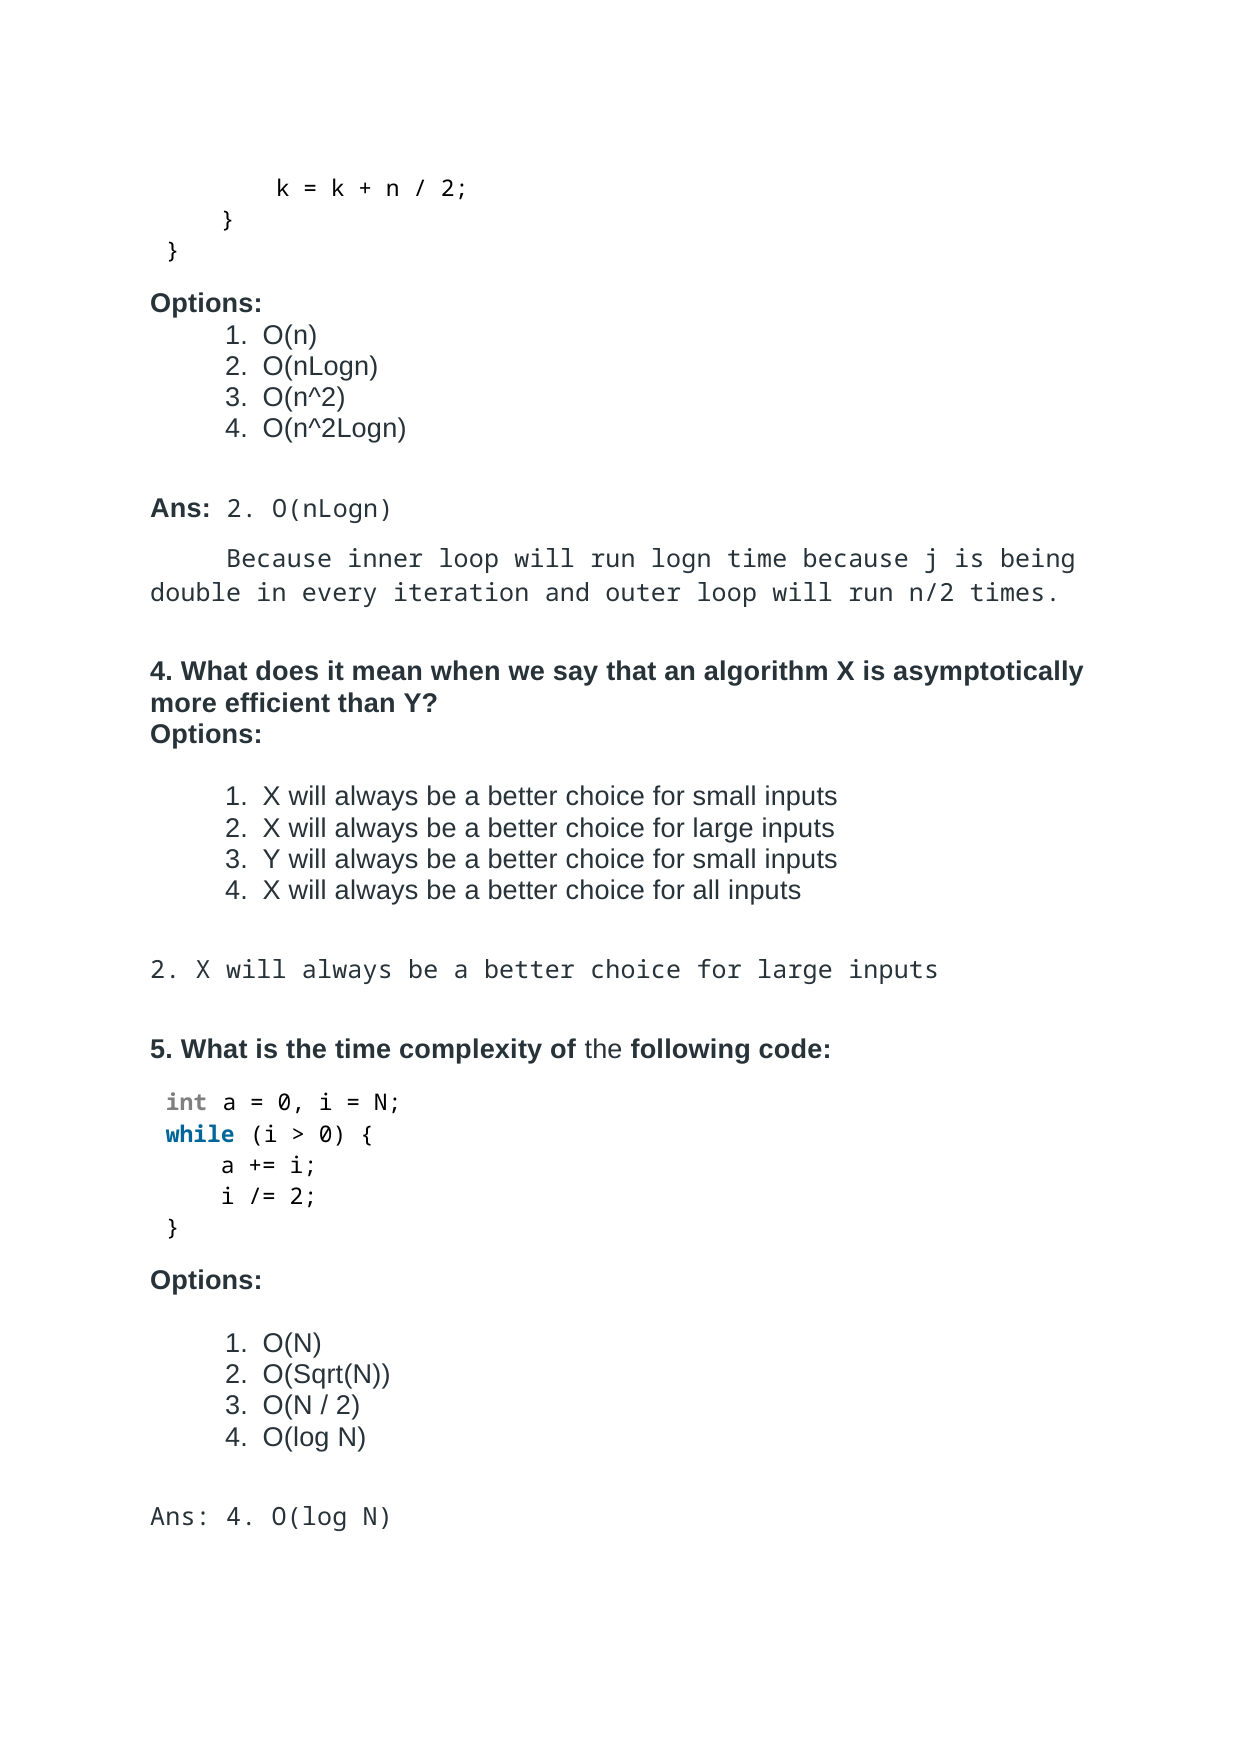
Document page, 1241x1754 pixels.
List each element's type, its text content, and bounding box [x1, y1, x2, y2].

text 4. What does it mean when we say that an algorithm X is asymptotically more efficient than Y? Options: [150, 624, 1090, 780]
table_header int a = 0, i = N; while (i > 0) { a += i; i /= 2; } [150, 1064, 986, 1264]
list O(N) [225, 1327, 1090, 1358]
list O(n^2Logn) [225, 412, 1090, 444]
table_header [150, 150, 986, 287]
list O(n) [225, 319, 1090, 350]
text 5. What is the time complexity of the following code: [150, 1033, 1090, 1064]
list X will always be a better choice for all inputs [225, 874, 1090, 905]
list O(log N) [225, 1421, 1090, 1452]
list X will always be a better choice for small inputs [225, 780, 1090, 812]
list Y will always be a better choice for small inputs [225, 843, 1090, 874]
list O(nLogn) [225, 350, 1090, 381]
list O(Sqrt(N)) [225, 1358, 1090, 1389]
list O(N / 2) [225, 1389, 1090, 1421]
text Options: [150, 287, 1090, 319]
text Ans: 2. O(nLogn) [150, 491, 1090, 525]
text Because inner loop will run logn time because j is being double in every iteration and outer loop will run n/2 times. [150, 540, 1090, 608]
text Options: [150, 1264, 1090, 1327]
text 2. X will always be a better choice for large inputs [150, 952, 1090, 1017]
list O(n^2) [225, 381, 1090, 412]
list X will always be a better choice for large inputs [225, 812, 1090, 843]
text Ans: 4. O(log N) [150, 1499, 1090, 1533]
